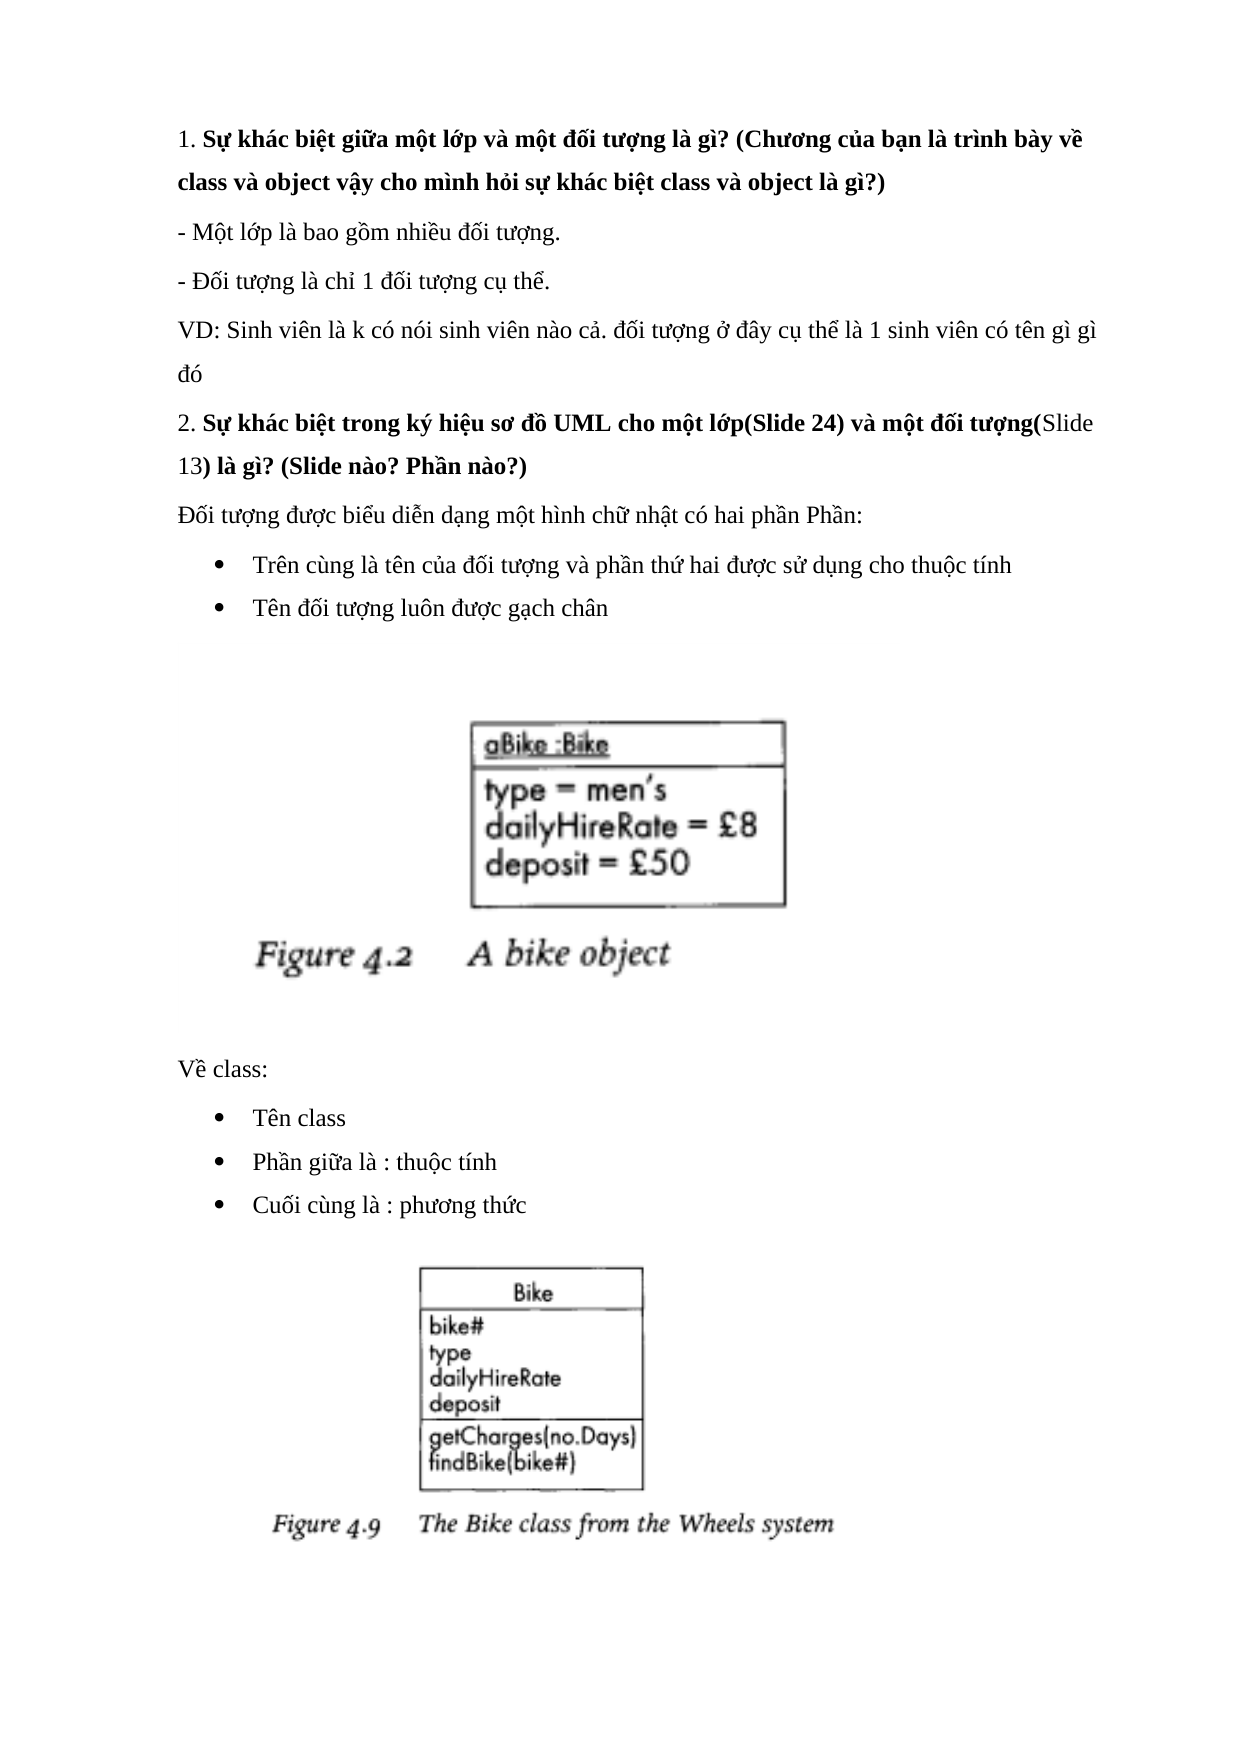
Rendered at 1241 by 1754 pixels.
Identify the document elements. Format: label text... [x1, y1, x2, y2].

picture [252, 1232, 857, 1555]
picture [177, 642, 900, 1033]
list Phần giữa là : thuộc tính [215, 1147, 1122, 1175]
text - Một lớp là bao gồm nhiều đối tượng. [177, 217, 1122, 246]
text VD: Sinh viên là k có nói sinh viên nào cả. đối tượng ở đây cụ thể là 1 sinh viên có tên gì gì đó [177, 316, 1122, 387]
list Cuối cùng là : phương thức [215, 1190, 1122, 1218]
text Đối tượng được biểu diễn dạng một hình chữ nhật có hai phần Phần: [177, 501, 1122, 529]
text Về class: [177, 1054, 1122, 1083]
list Tên đối tượng luôn được gạch chân [215, 593, 1122, 622]
list Trên cùng là tên của đối tượng và phần thứ hai được sử dụng cho thuộc tính [215, 550, 1122, 579]
text 2. Sự khác biệt trong ký hiệu sơ đồ UML cho một lớp(Slide 24) và một đối tượng(Slide 13) là gì? (Slide nào? Phần nào?) [177, 408, 1122, 480]
text 1. Sự khác biệt giữa một lớp và một đối tượng là gì? (Chương của bạn là trình bày về class và object vậy cho mình hỏi sự khác biệt class và object là gì?) [177, 124, 1122, 196]
text - Đối tượng là chỉ 1 đối tượng cụ thể. [177, 266, 1122, 295]
list Tên class [215, 1103, 1122, 1132]
